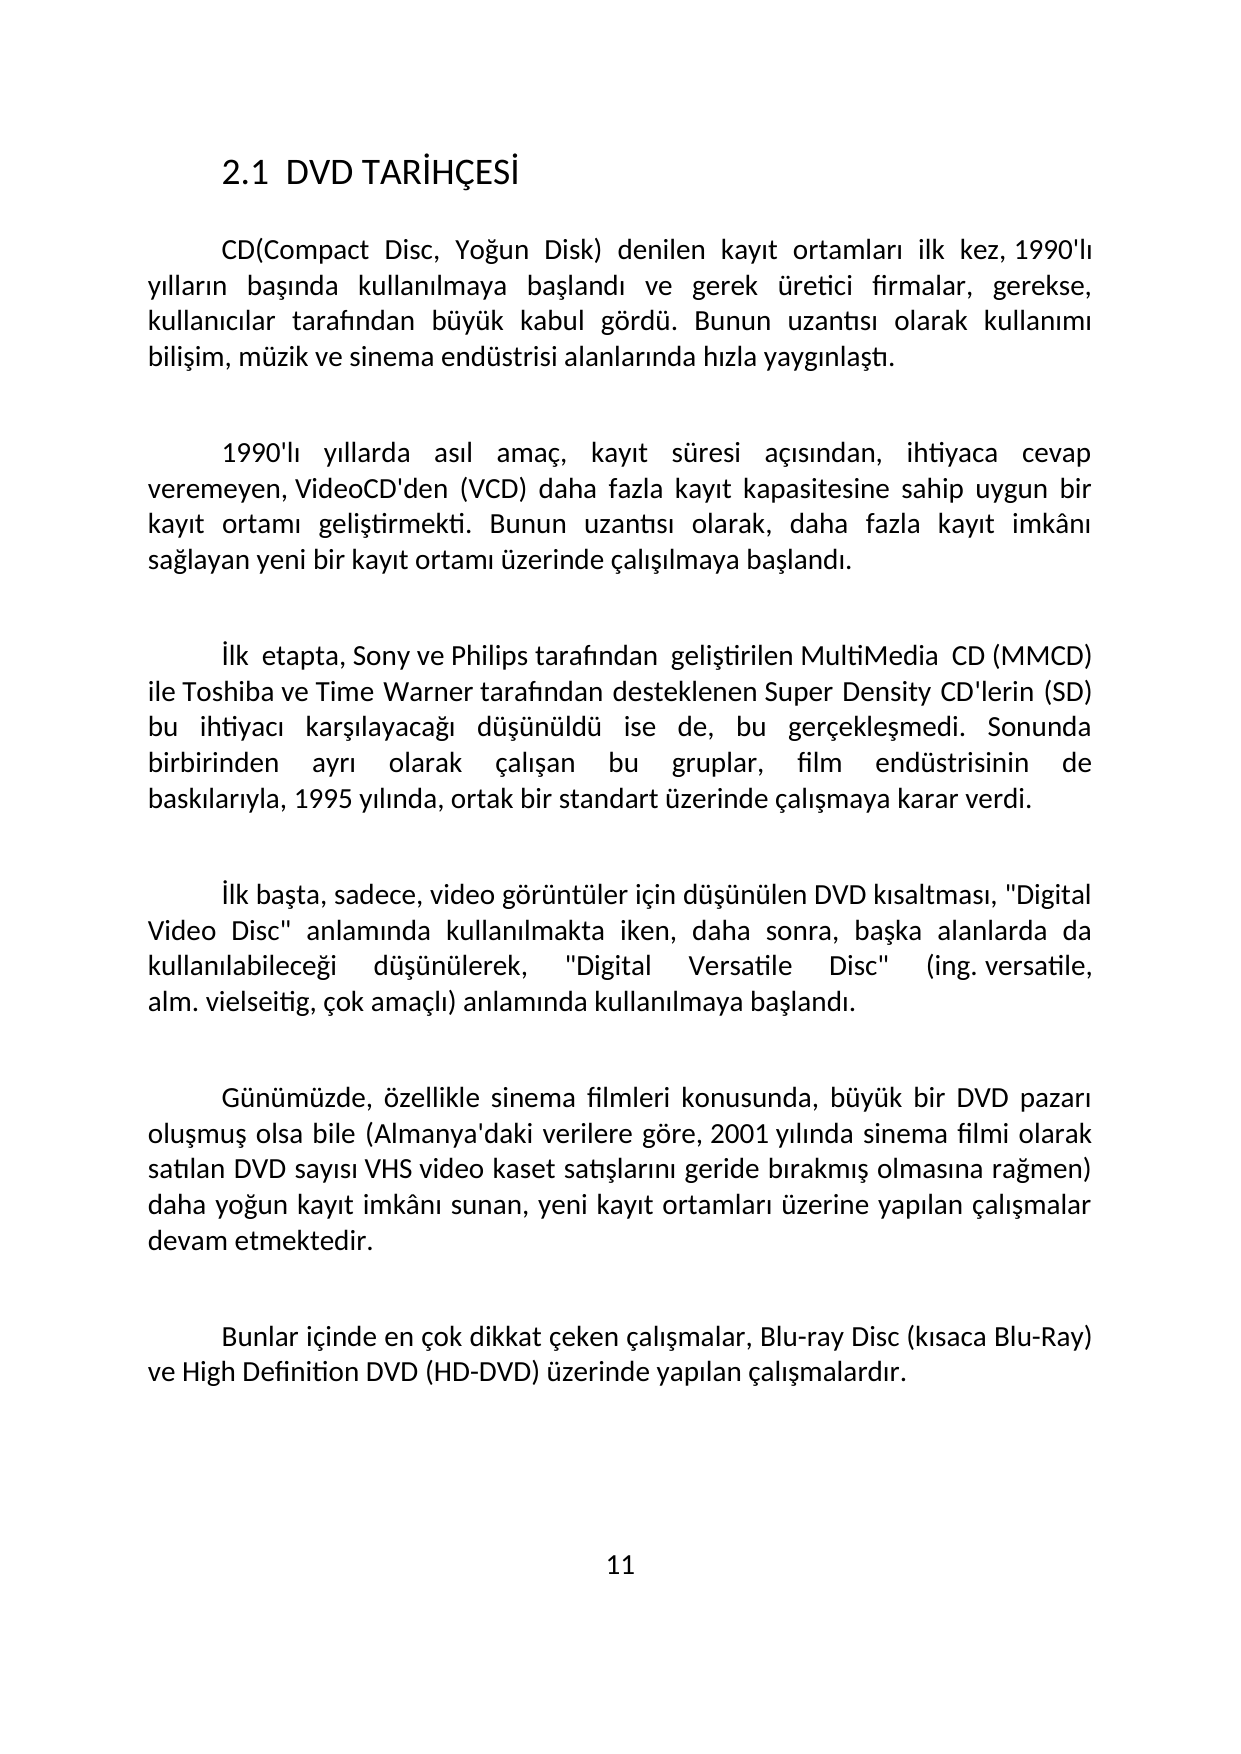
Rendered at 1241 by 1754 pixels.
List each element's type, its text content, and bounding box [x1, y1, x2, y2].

text Günümüzde, özellikle sinema filmleri konusunda, büyük bir DVD pazarı oluşmuş olsa bile (Almanya'daki verilere göre, 2001 yılında sinema filmi olarak satılan DVD sayısı VHS video kaset satışlarını geride bırakmış olmasına rağmen) daha yoğun kayıt imkânı sunan, yeni kayıt ortamları üzerine yapılan çalışmalar devam etmektedir. [148, 1079, 1093, 1257]
text İlk başta, sadece, video görüntüler için düşünülen DVD kısaltması, "Digital Video Disc" anlamında kullanılmakta iken, daha sonra, başka alanlarda da kullanılabileceği düşünülerek, "Digital Versatile Disc" (ing. versatile, alm. vielseitig, çok amaçlı) anlamında kullanılmaya başlandı. [148, 876, 1093, 1018]
text İlk etapta, Sony ve Philips tarafından geliştirilen MultiMedia CD (MMCD) ile Toshiba ve Time Warner tarafından desteklenen Super Density CD'lerin (SD) bu ihtiyacı karşılayacağı düşünüldü ise de, bu gerçekleşmedi. Sonunda birbirinden ayrı olarak çalışan bu gruplar, film endüstrisinin de baskılarıyla, 1995 yılında, ortak bir standart üzerinde çalışmaya karar verdi. [148, 637, 1093, 815]
text 11 [148, 1546, 1093, 1582]
text 1990'lı yıllarda asıl amaç, kayıt süresi açısından, ihtiyaca cevap veremeyen, VideoCD'den (VCD) daha fazla kayıt kapasitesine sahip uygun bir kayıt ortamı geliştirmekti. Bunun uzantısı olarak, daha fazla kayıt imkânı sağlayan yeni bir kayıt ortamı üzerinde çalışılmaya başlandı. [148, 434, 1093, 577]
text CD(Compact Disc, Yoğun Disk) denilen kayıt ortamları ilk kez, 1990'lı yılların başında kullanılmaya başlandı ve gerek üretici firmalar, gerekse, kullanıcılar tarafından büyük kabul gördü. Bunun uzantısı olarak kullanımı bilişim, müzik ve sinema endüstrisi alanlarında hızla yaygınlaştı. [148, 231, 1093, 373]
text Bunlar içinde en çok dikkat çeken çalışmalar, Blu-ray Disc (kısaca Blu-Ray) ve High Definition DVD (HD-DVD) üzerinde yapılan çalışmalardır. [148, 1318, 1093, 1389]
text 2.1 DVD TARİHÇESİ [148, 148, 1093, 193]
